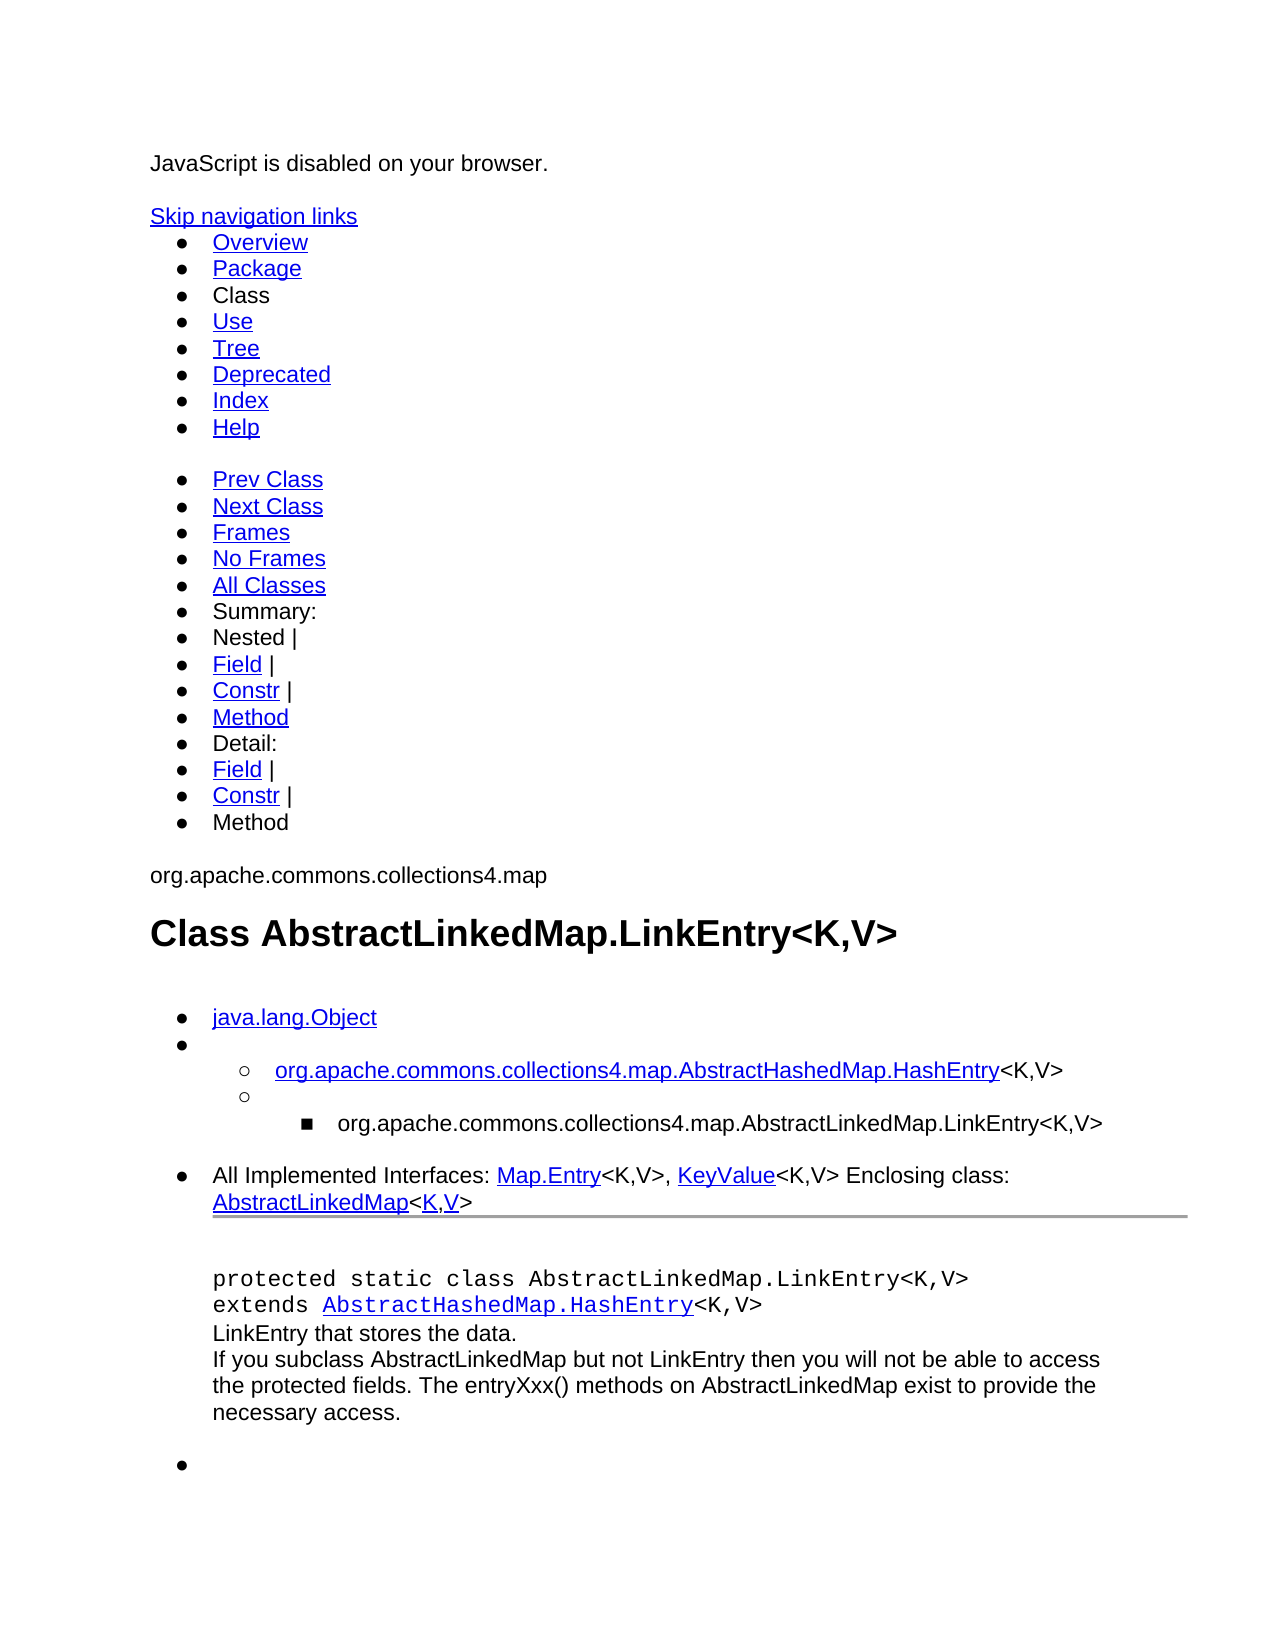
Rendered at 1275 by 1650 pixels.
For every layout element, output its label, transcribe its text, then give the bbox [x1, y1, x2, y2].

list Tree [175, 334, 1125, 361]
list All Implemented Interfaces: Map.Entry<K,V>, KeyValue<K,V> Enclosing class: AbstractLinkedMap<K,V> protected static class AbstractLinkedMap.LinkEntry<K,V> extends AbstractHashedMap.HashEntry<K,V> LinkEntry that stores the data. If you subclass AbstractLinkedMap but not LinkEntry then you will not be able to access the protected fields. The entryXxx() methods on AbstractLinkedMap exist to provide the necessary access. [175, 1162, 1125, 1425]
list Field | [175, 756, 1125, 782]
list Deprecated [175, 361, 1125, 387]
list Overview [175, 229, 1125, 255]
text org.apache.commons.collections4.map [150, 862, 1125, 888]
list Prev Class [175, 466, 1125, 493]
text Skip navigation links [150, 203, 1125, 229]
text JavaScript is disabled on your browser. [150, 150, 1125, 176]
list org.apache.commons.collections4.map.AbstractLinkedMap.LinkEntry<K,V> [300, 1110, 1125, 1136]
list Use [175, 308, 1125, 334]
list Index [175, 387, 1125, 413]
list Frames [175, 519, 1125, 545]
list Method [175, 703, 1125, 730]
list Summary: [175, 598, 1125, 624]
list Constr | [175, 677, 1125, 703]
list No Frames [175, 545, 1125, 572]
list Method [175, 809, 1125, 835]
subtitle Class AbstractLinkedMap.LinkEntry<K,V> [150, 911, 1125, 954]
list org.apache.commons.collections4.map.AbstractHashedMap.HashEntry<K,V> [237, 1057, 1125, 1083]
list Nested | [175, 624, 1125, 651]
list Help [175, 413, 1125, 440]
list Next Class [175, 493, 1125, 519]
list java.lang.Object [175, 1004, 1125, 1031]
list All Classes [175, 572, 1125, 598]
list Detail: [175, 730, 1125, 756]
list Package [175, 255, 1125, 282]
list Constr | [175, 782, 1125, 809]
list Class [175, 282, 1125, 308]
list Field | [175, 651, 1125, 677]
